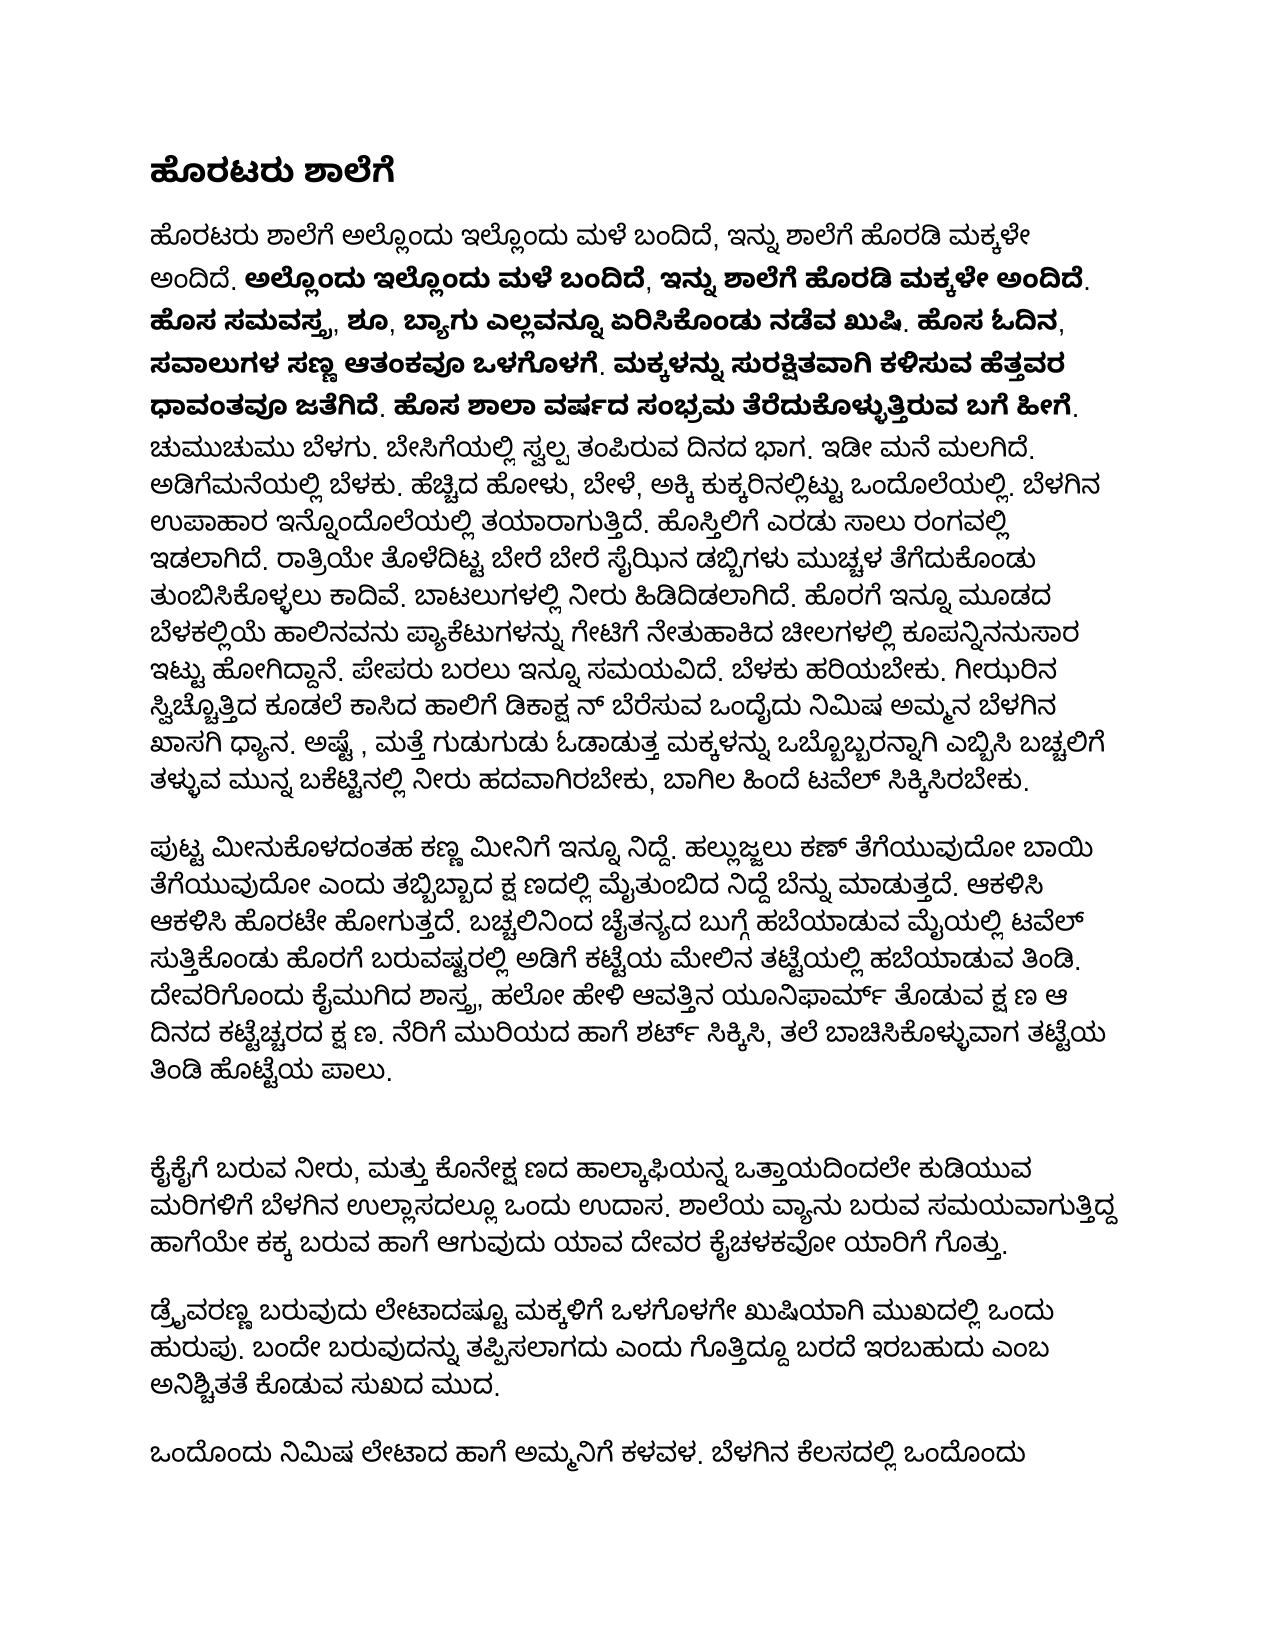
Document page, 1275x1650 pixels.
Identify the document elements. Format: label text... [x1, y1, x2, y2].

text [150, 1089, 1125, 1472]
subtitle ಹೊರಟರು ಶಾಲೆಗೆ ಅಲ್ಲೊಂದು ಇಲ್ಲೊಂದು ಮಳೆ ಬಂದಿದೆ, ಇನ್ನು ಶಾಲೆಗೆ ಹೊರಡಿ ಮಕ್ಕಳೇ ಅಂದಿದೆ. ಅಲ್ಲೊಂದು ಇಲ್ಲೊಂದು ಮಳೆ ಬಂದಿದೆ, ಇನ್ನು ಶಾಲೆಗೆ ಹೊರಡಿ ಮಕ್ಕಳೇ ಅಂದಿದೆ. ಹೊಸ ಸಮವಸ್ತ್ರ, ಶೂ, ಬ್ಯಾಗು ಎಲ್ಲವನ್ನೂ ಏರಿಸಿಕೊಂಡು ನಡೆವ ಖುಷಿ. ಹೊಸ ಓದಿನ, ಸವಾಲುಗಳ ಸಣ್ಣ ಆತಂಕವೂ ಒಳಗೊಳಗೆ. ಮಕ್ಕಳನ್ನು ಸುರಕ್ಷಿತವಾಗಿ ಕಳಿಸುವ ಹೆತ್ತವರ ಧಾವಂತವೂ ಜತೆಗಿದೆ. ಹೊಸ ಶಾಲಾ ವರ್ಷದ ಸಂಭ್ರಮ ತೆರೆದುಕೊಳ್ಳುತ್ತಿರುವ ಬಗೆ ಹೀಗೆ. [150, 219, 1125, 425]
text ಚುಮುಚುಮು ಬೆಳಗು. ಬೇಸಿಗೆಯಲ್ಲಿ ಸ್ವಲ್ಪ ತಂಪಿರುವ ದಿನದ ಭಾಗ. ಇಡೀ ಮನೆ ಮಲಗಿದೆ. ಅಡಿಗೆಮನೆಯಲ್ಲಿ ಬೆಳಕು. ಹೆಚ್ಚಿದ ಹೋಳು, ಬೇಳೆ, ಅಕ್ಕಿ ಕುಕ್ಕರಿನಲ್ಲಿಟ್ಟು ಒಂದೊಲೆಯಲ್ಲಿ. ಬೆಳಗಿನ ಉಪಾಹಾರ ಇನ್ನೊಂದೊಲೆಯಲ್ಲಿ ತಯಾರಾಗುತ್ತಿದೆ. ಹೊಸ್ತಿಲಿಗೆ ಎರಡು ಸಾಲು ರಂಗವಲ್ಲಿ ಇಡಲಾಗಿದೆ. ರಾತ್ರಿಯೇ ತೊಳೆದಿಟ್ಟ ಬೇರೆ ಬೇರೆ ಸೈಝಿನ ಡಬ್ಬಿಗಳು ಮುಚ್ಚಳ ತೆಗೆದುಕೊಂಡು ತುಂಬಿಸಿಕೊಳ್ಳಲು ಕಾದಿವೆ. ಬಾಟಲುಗಳಲ್ಲಿ ನೀರು ಹಿಡಿದಿಡಲಾಗಿದೆ. ಹೊರಗೆ ಇನ್ನೂ ಮೂಡದ ಬೆಳಕಲ್ಲಿಯೆ ಹಾಲಿನವನು ಪ್ಯಾಕೆಟುಗಳನ್ನು ಗೇಟಿಗೆ ನೇತುಹಾಕಿದ ಚೀಲಗಳಲ್ಲಿ ಕೂಪನ್ನಿನನುಸಾರ ಇಟ್ಟು ಹೋಗಿದ್ದಾನೆ. ಪೇಪರು ಬರಲು ಇನ್ನೂ ಸಮಯವಿದೆ. ಬೆಳಕು ಹರಿಯಬೇಕು. ಗೀಝರಿನ ಸ್ವಿಚ್ಚೊತ್ತಿದ ಕೂಡಲೆ ಕಾಸಿದ ಹಾಲಿಗೆ ಡಿಕಾಕ್ಷ ನ್‌ ಬೆರೆಸುವ ಒಂದೈದು ನಿಮಿಷ ಅಮ್ಮನ ಬೆಳಗಿನ ಖಾಸಗಿ ಧ್ಯಾನ. ಅಷ್ಟೆ , ಮತ್ತೆ ಗುಡುಗುಡು ಓಡಾಡುತ್ತ ಮಕ್ಕಳನ್ನು ಒಬ್ಬೊಬ್ಬರನ್ನಾಗಿ ಎಬ್ಬಿಸಿ ಬಚ್ಚಲಿಗೆ ತಳ್ಳುವ ಮುನ್ನ ಬಕೆಟ್ಟಿನಲ್ಲಿ ನೀರು ಹದವಾಗಿರಬೇಕು, ಬಾಗಿಲ ಹಿಂದೆ ಟವೆಲ್‌ ಸಿಕ್ಕಿಸಿರಬೇಕು. ಪುಟ್ಟ ಮೀನುಕೊಳದಂತಹ ಕಣ್ಣ ಮೀನಿಗೆ ಇನ್ನೂ ನಿದ್ದೆ. ಹಲ್ಲುಜ್ಜಲು ಕಣ್‌ ತೆಗೆಯುವುದೋ ಬಾಯಿ ತೆಗೆಯುವುದೋ ಎಂದು ತಬ್ಬಿಬ್ಬಾದ ಕ್ಷ ಣದಲ್ಲಿ ಮೈತುಂಬಿದ ನಿದ್ದೆ ಬೆನ್ನು ಮಾಡುತ್ತದೆ. ಆಕಳಿಸಿ ಆಕಳಿಸಿ ಹೊರಟೇ ಹೋಗುತ್ತದೆ. ಬಚ್ಚಲಿನಿಂದ ಚೈತನ್ಯದ ಬುಗ್ಗೆ ಹಬೆಯಾಡುವ ಮೈಯಲ್ಲಿ ಟವೆಲ್‌ ಸುತ್ತಿಕೊಂಡು ಹೊರಗೆ ಬರುವಷ್ಟರಲ್ಲಿ ಅಡಿಗೆ ಕಟ್ಟೆಯ ಮೇಲಿನ ತಟ್ಟೆಯಲ್ಲಿ ಹಬೆಯಾಡುವ ತಿಂಡಿ. ದೇವರಿಗೊಂದು ಕೈಮುಗಿದ ಶಾಸ್ತ್ರ, ಹಲೋ ಹೇಳಿ ಆವತ್ತಿನ ಯೂನಿಫಾರ್ಮ್‌ ತೊಡುವ ಕ್ಷ ಣ ಆ ದಿನದ ಕಟ್ಟೆಚ್ಚರದ ಕ್ಷ ಣ. ನೆರಿಗೆ ಮುರಿಯದ ಹಾಗೆ ಶರ್ಟ್‌ ಸಿಕ್ಕಿಸಿ, ತಲೆ ಬಾಚಿಸಿಕೊಳ್ಳುವಾಗ ತಟ್ಟೆಯ ತಿಂಡಿ ಹೊಟ್ಟೆಯ ಪಾಲು. [150, 431, 1125, 1089]
text ಹೊರಟರು ಶಾಲೆಗೆ [150, 150, 1125, 195]
